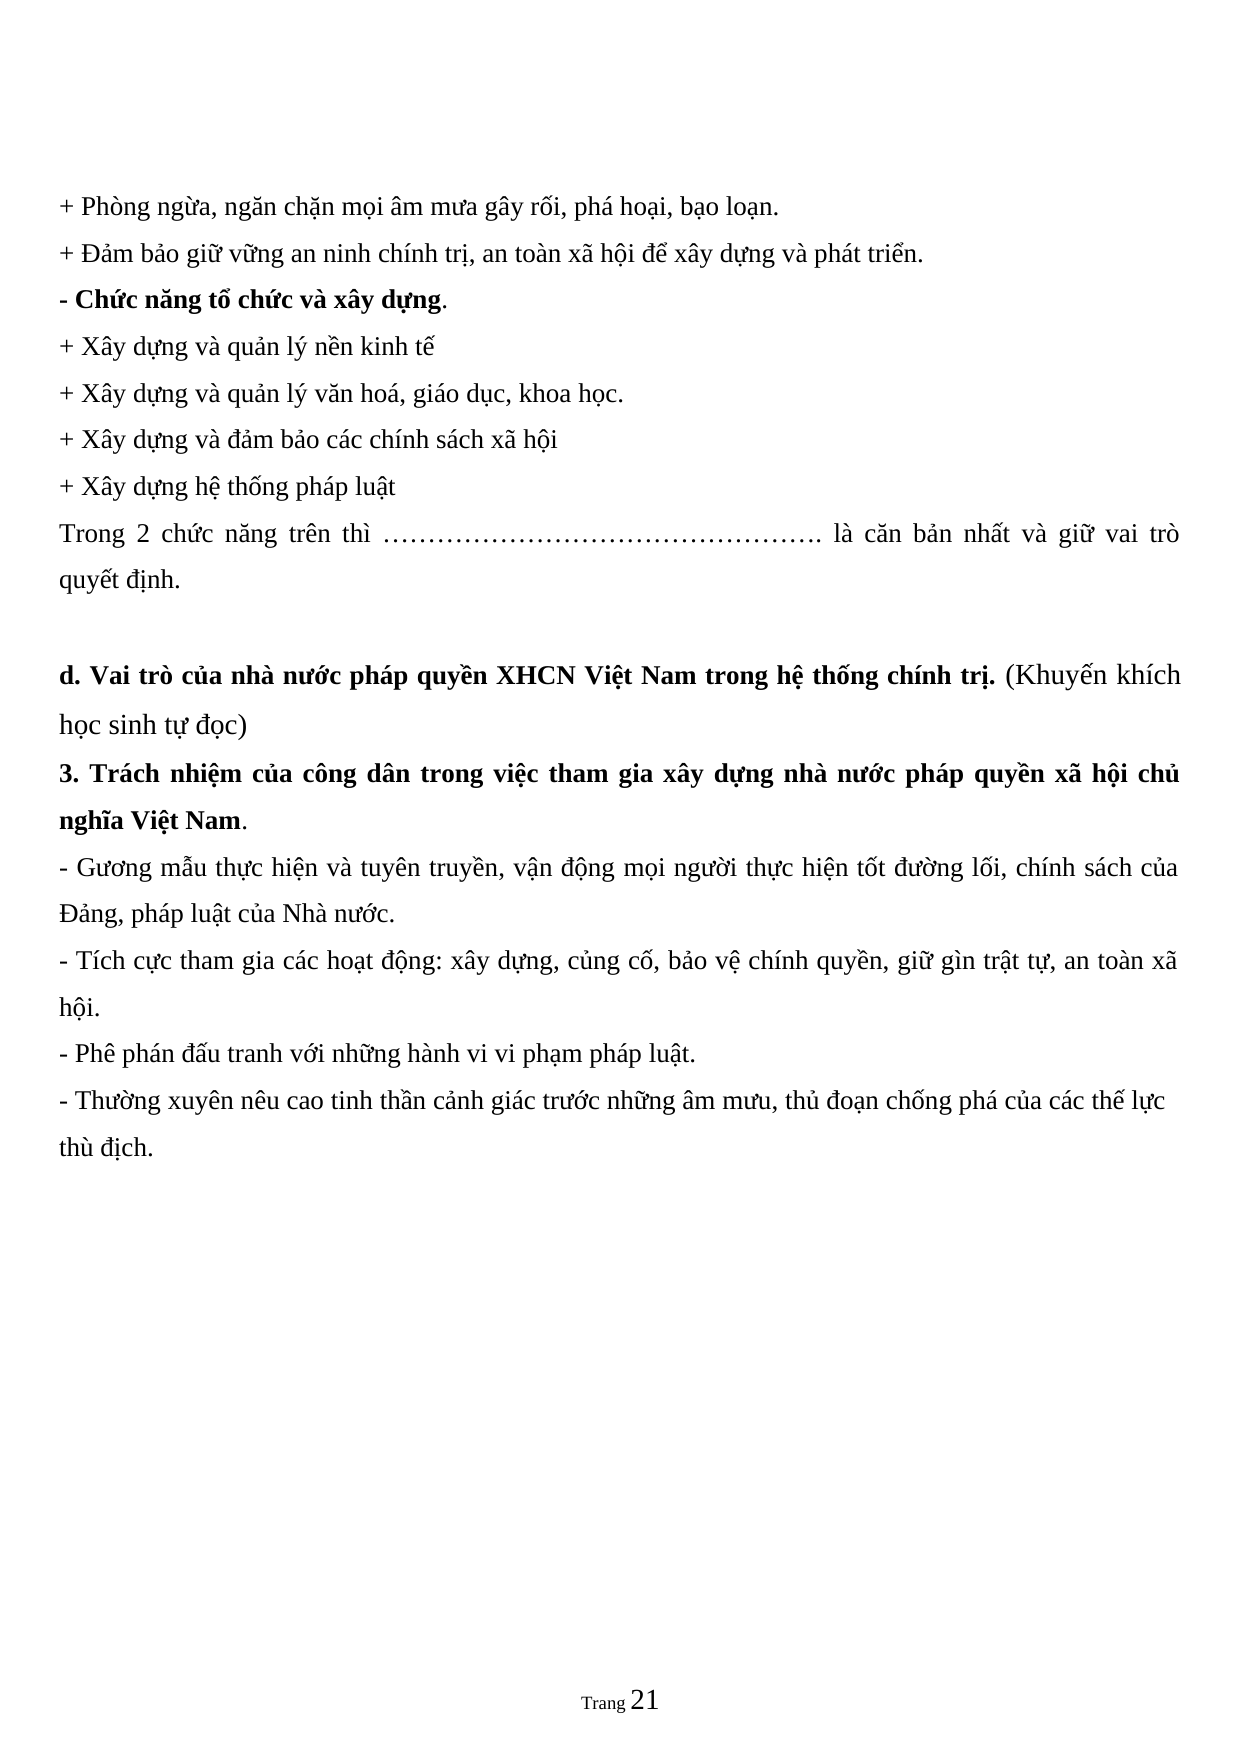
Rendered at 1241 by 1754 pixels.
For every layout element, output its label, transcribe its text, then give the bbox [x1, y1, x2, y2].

text + Xây dựng và đảm bảo các chính sách xã hội [59, 423, 1181, 454]
text Trong 2 chức năng trên thì …………………………………………. là căn bản nhất và giữ vai trò quyết định. [59, 517, 1181, 594]
text - Tích cực tham gia các hoạt động: xây dựng, củng cố, bảo vệ chính quyền, giữ gìn trật tự, an toàn xã hội. [59, 944, 1181, 1022]
text 3. Trách nhiệm của công dân trong việc tham gia xây dựng nhà nước pháp quyền xã hội chủ nghĩa Việt Nam. [59, 757, 1181, 835]
text + Đảm bảo giữ vững an ninh chính trị, an toàn xã hội để xây dựng và phát triển. [59, 237, 1181, 268]
text d. Vai trò của nhà nước pháp quyền XHCN Việt Nam trong hệ thống chính trị. (Khuyến khích học sinh tự đọc) [59, 657, 1181, 741]
text + Xây dựng hệ thống pháp luật [59, 470, 1181, 501]
text - Chức năng tổ chức và xây dựng. [59, 283, 1181, 314]
text + Xây dựng và quản lý nền kinh tế [59, 330, 1181, 361]
text - Phê phán đấu tranh với những hành vi vi phạm pháp luật. [59, 1037, 1181, 1068]
text + Phòng ngừa, ngăn chặn mọi âm mưa gây rối, phá hoại, bạo loạn. [59, 190, 1181, 221]
text - Thường xuyên nêu cao tinh thần cảnh giác trước những âm mưu, thủ đoạn chống phá của các thế lực thù địch. [59, 1084, 1181, 1162]
text - Gương mẫu thực hiện và tuyên truyền, vận động mọi người thực hiện tốt đường lối, chính sách của Đảng, pháp luật của Nhà nước. [59, 851, 1181, 928]
text + Xây dựng và quản lý văn hoá, giáo dục, khoa học. [59, 377, 1181, 408]
